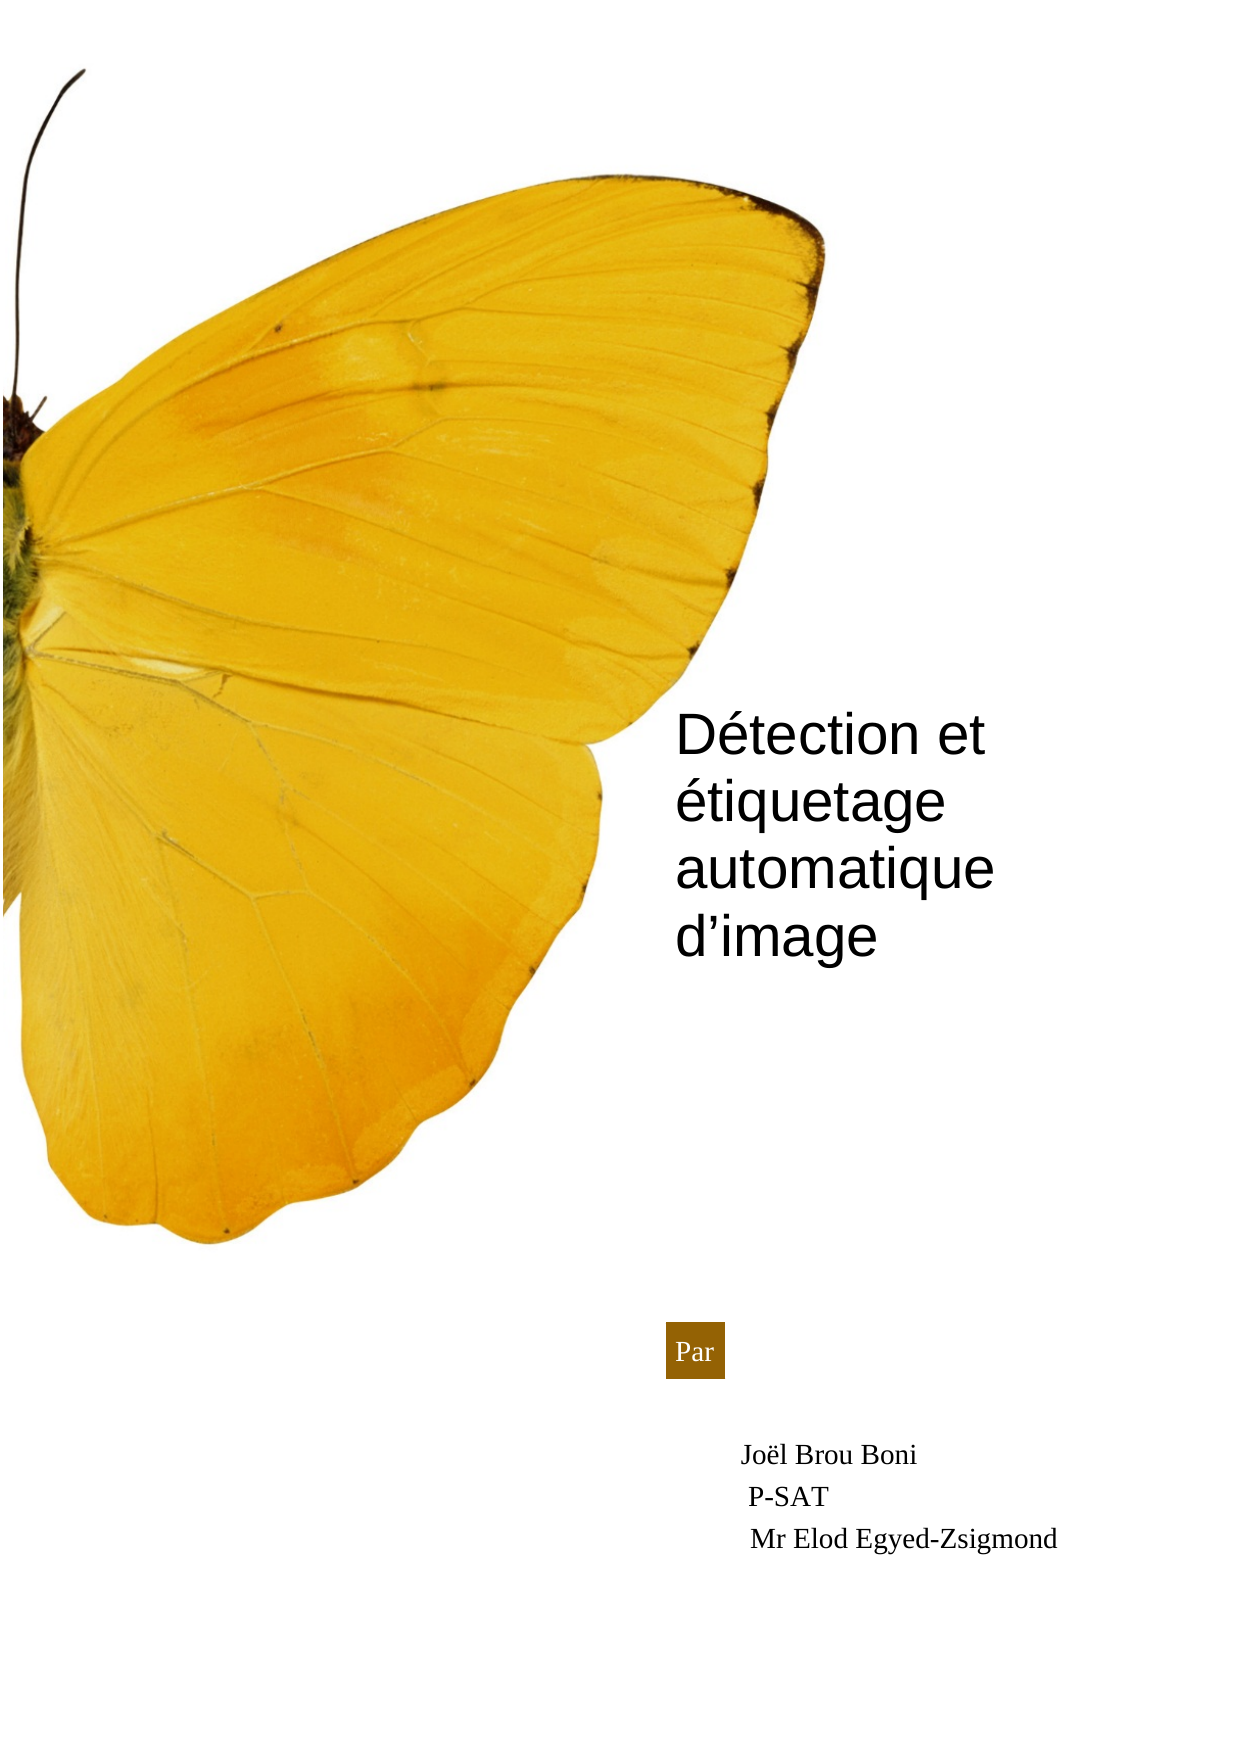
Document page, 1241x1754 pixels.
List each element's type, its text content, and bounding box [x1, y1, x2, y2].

text Mr Elod Egyed-Zsigmond [750, 1521, 1106, 1554]
text P-SAT [675, 1479, 1106, 1513]
text Par [667, 1324, 724, 1378]
title Détection et étiquetage automatique d’image [675, 700, 1106, 968]
text Joël Brou Boni [675, 1437, 1106, 1471]
picture [3, 52, 845, 1267]
